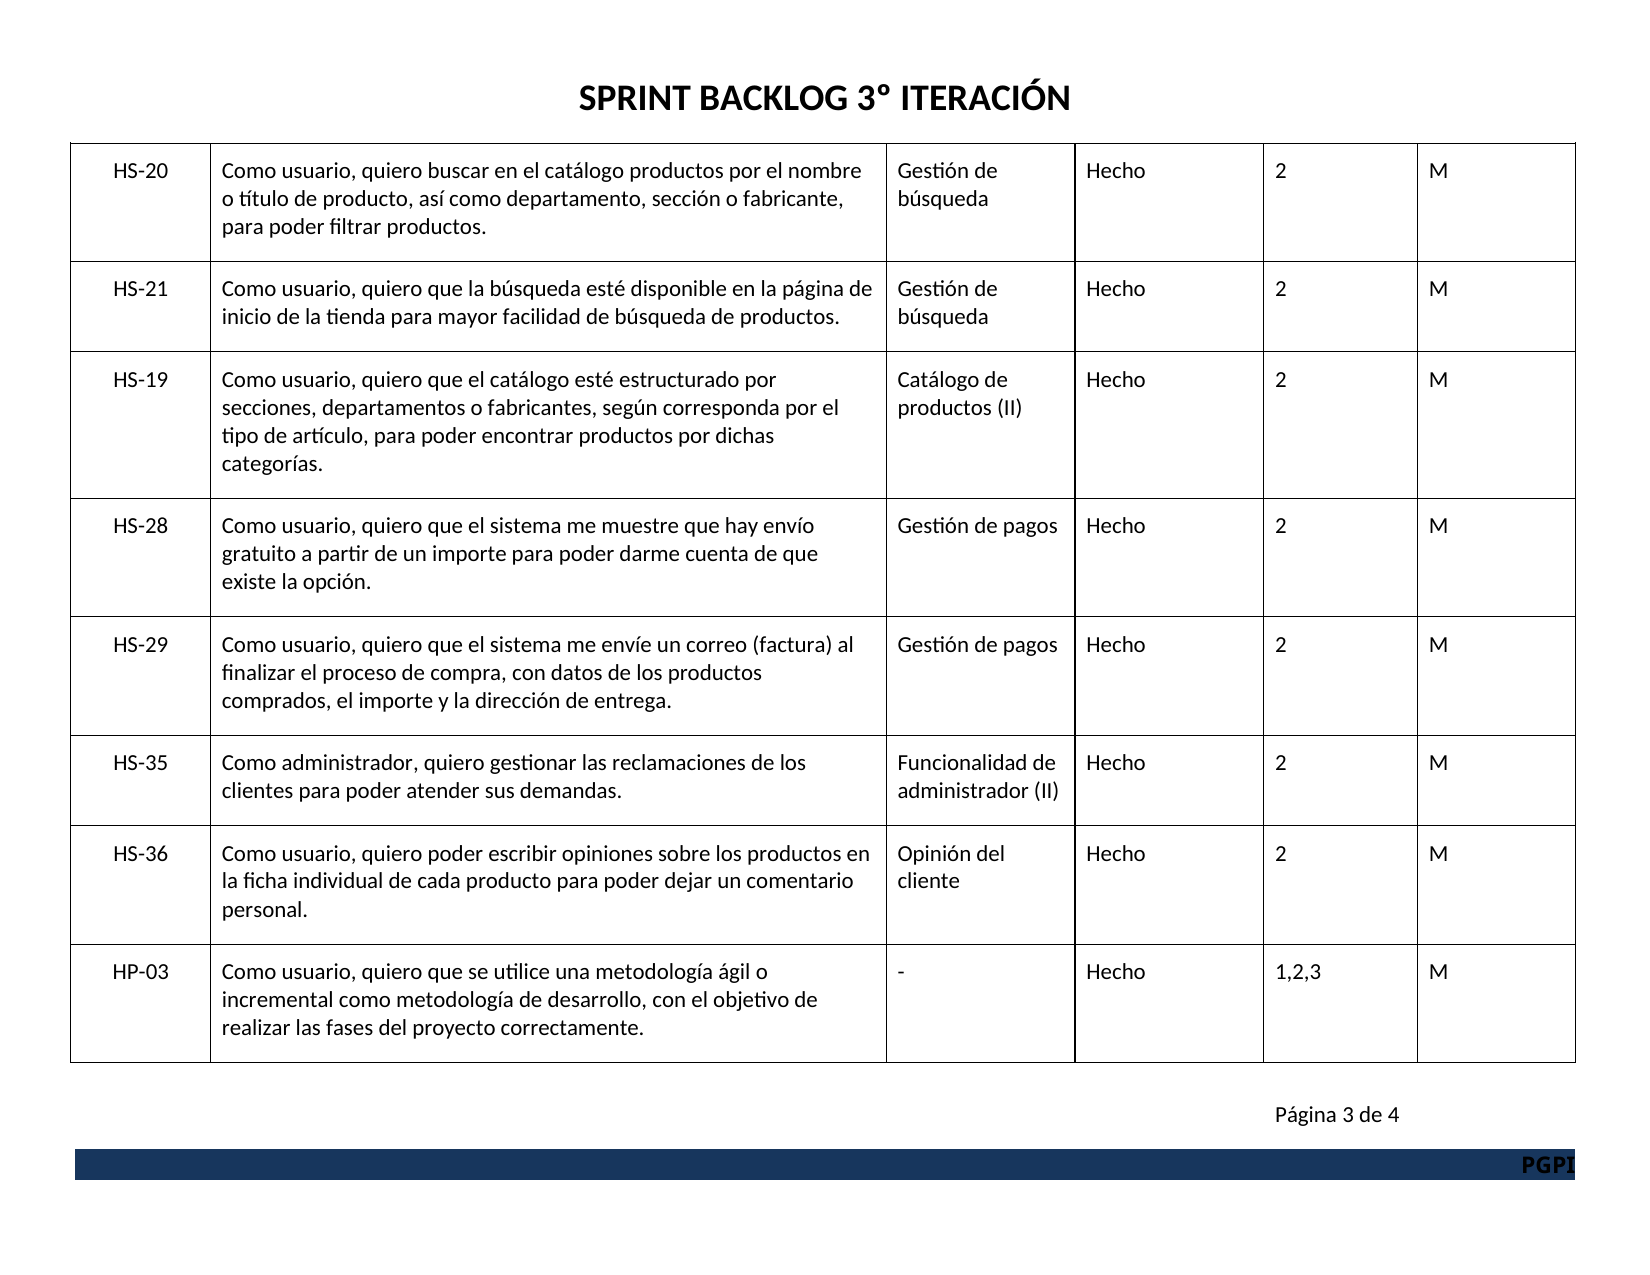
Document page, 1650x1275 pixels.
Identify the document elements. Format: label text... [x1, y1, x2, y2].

table_cell M [1418, 945, 1575, 1062]
table_cell Hecho [1076, 736, 1263, 825]
table_cell M [1418, 262, 1575, 351]
table_cell M [1418, 736, 1575, 825]
table_cell Catálogo de productos (II) [887, 352, 1074, 498]
table_cell HS-36 [71, 826, 210, 943]
table_cell Gestión de pagos [887, 499, 1074, 616]
table_cell Hecho [1076, 499, 1263, 616]
table_cell Como usuario, quiero que la búsqueda esté disponible en la página de inicio de la tienda para mayor facilidad de búsqueda de productos. [211, 262, 886, 351]
table_cell HS-28 [71, 499, 210, 616]
table_cell 1,2,3 [1264, 945, 1417, 1062]
table_cell Como usuario, quiero que el sistema me envíe un correo (factura) al finalizar el proceso de compra, con datos de los productos comprados, el importe y la dirección de entrega. [211, 617, 886, 735]
table_cell - [887, 945, 1074, 1062]
table_cell HS-19 [71, 352, 210, 498]
table_cell Como usuario, quiero poder escribir opiniones sobre los productos en la ficha individual de cada producto para poder dejar un comentario personal. [211, 826, 886, 943]
table_cell 2 [1264, 499, 1417, 616]
table_cell Hecho [1076, 144, 1263, 261]
table_cell Gestión de búsqueda [887, 262, 1074, 351]
table_cell Hecho [1076, 617, 1263, 735]
table_cell Opinión del cliente [887, 826, 1074, 943]
table_cell M [1418, 826, 1575, 943]
table_cell M [1418, 617, 1575, 735]
table_cell M [1418, 499, 1575, 616]
table_cell 2 [1264, 144, 1417, 261]
table_cell Como usuario, quiero que se utilice una metodología ágil o incremental como metodología de desarrollo, con el objetivo de realizar las fases del proyecto correctamente. [211, 945, 886, 1062]
table_cell Hecho [1076, 262, 1263, 351]
table_cell 2 [1264, 736, 1417, 825]
table_cell Hecho [1076, 945, 1263, 1062]
table_cell HS-35 [71, 736, 210, 825]
table_cell Hecho [1076, 826, 1263, 943]
table_cell 2 [1264, 352, 1417, 498]
table_cell Como usuario, quiero buscar en el catálogo productos por el nombre o título de producto, así como departamento, sección o fabricante, para poder filtrar productos. [211, 144, 886, 261]
table_cell HS-20 [71, 144, 210, 261]
table_cell Como usuario, quiero que el sistema me muestre que hay envío gratuito a partir de un importe para poder darme cuenta de que existe la opción. [211, 499, 886, 616]
table_cell Funcionalidad de administrador (II) [887, 736, 1074, 825]
table_cell HS-29 [71, 617, 210, 735]
table_cell Como administrador, quiero gestionar las reclamaciones de los clientes para poder atender sus demandas. [211, 736, 886, 825]
table_cell M [1418, 144, 1575, 261]
table_cell 2 [1264, 617, 1417, 735]
table_cell Gestión de búsqueda [887, 144, 1074, 261]
table_cell Como usuario, quiero que el catálogo esté estructurado por secciones, departamentos o fabricantes, según corresponda por el tipo de artículo, para poder encontrar productos por dichas categorías. [211, 352, 886, 498]
table_cell HP-03 [71, 945, 210, 1062]
table_cell HS-21 [71, 262, 210, 351]
table_cell M [1418, 352, 1575, 498]
table_cell 2 [1264, 262, 1417, 351]
table_cell 2 [1264, 826, 1417, 943]
table_cell Gestión de pagos [887, 617, 1074, 735]
table_cell Hecho [1076, 352, 1263, 498]
